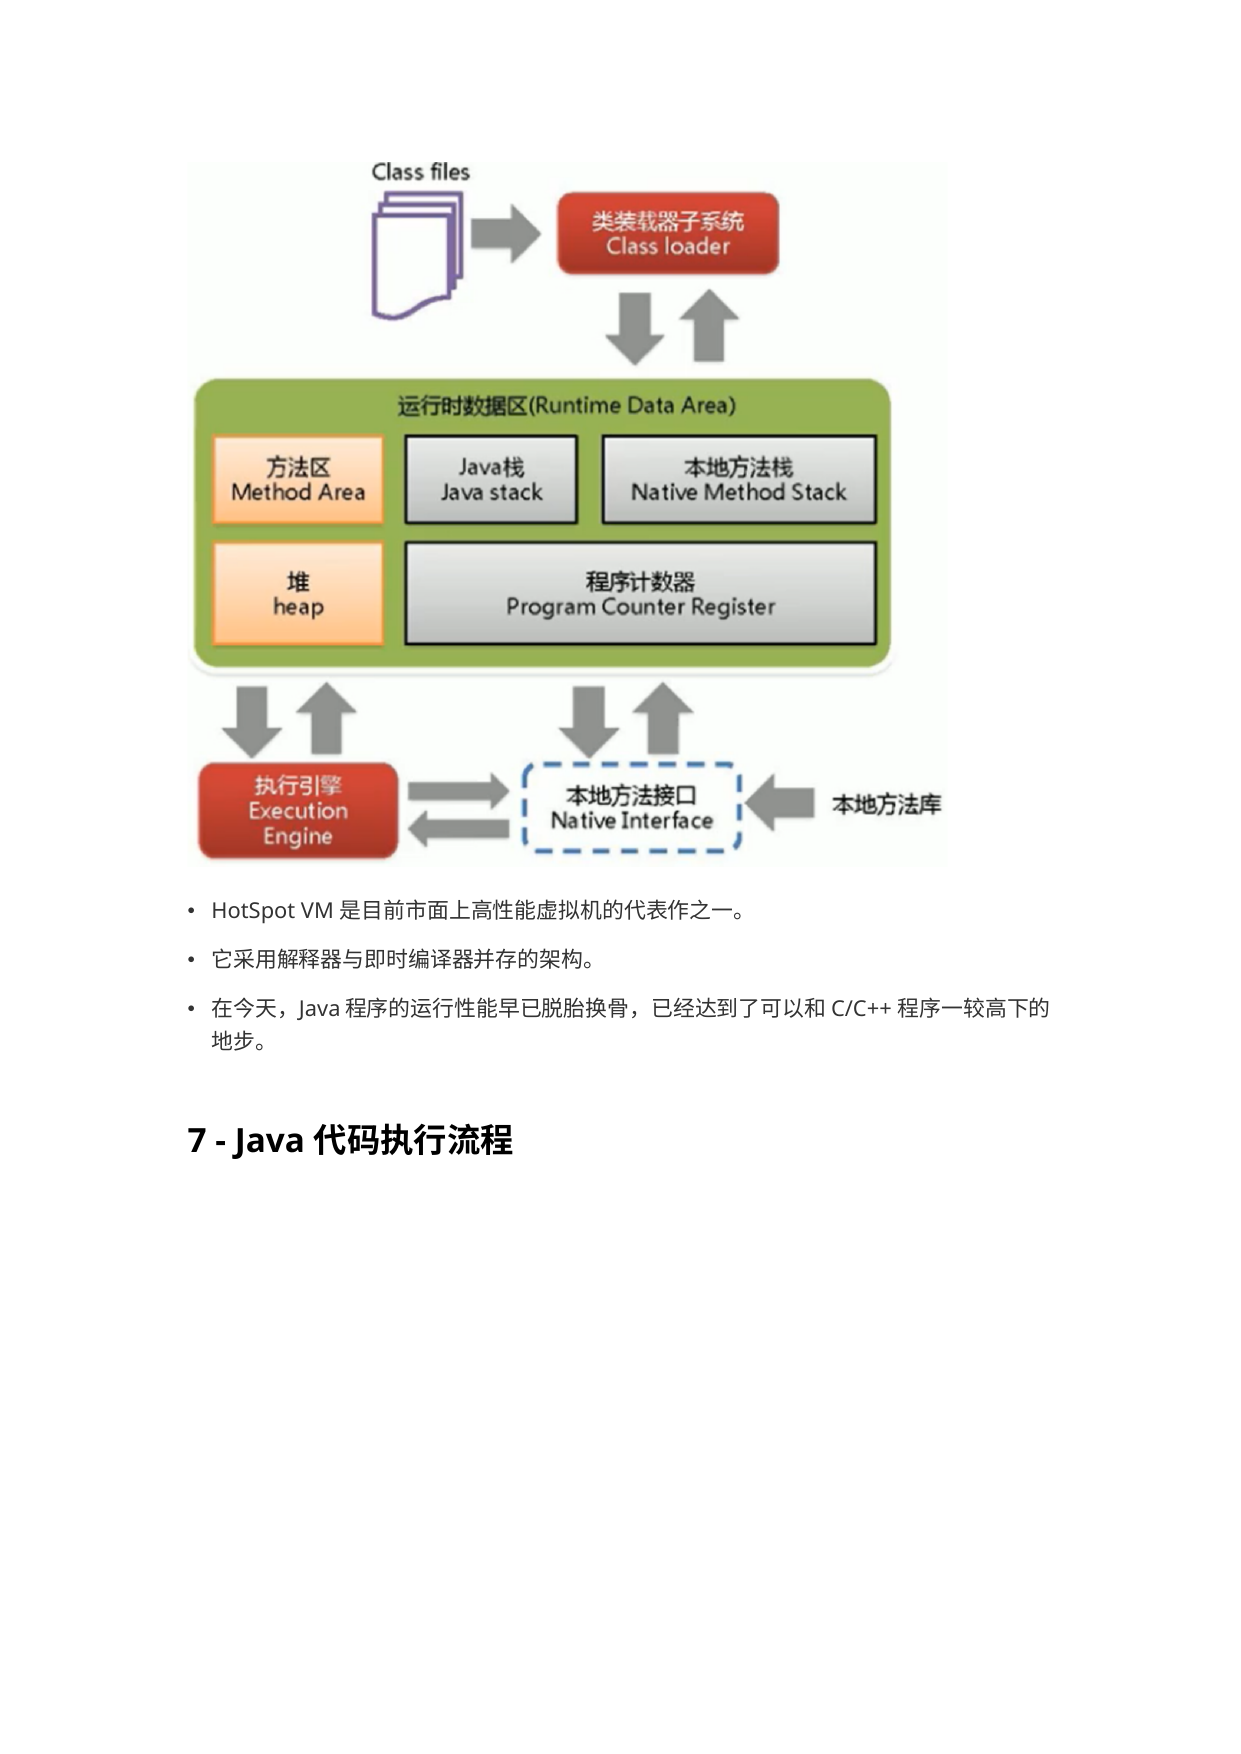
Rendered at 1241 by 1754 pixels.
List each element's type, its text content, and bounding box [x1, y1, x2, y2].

picture [187, 162, 948, 867]
list 它采用解释器与即时编译器并存的架构。 [187, 942, 1053, 974]
list 在今天，Java程序的运行性能早已脱胎换骨，已经达到了可以和 C/C++ 程序一较高下的地步。 [187, 991, 1053, 1056]
subtitle 7 - Java 代码执行流程 [187, 1106, 1053, 1171]
list HotSpot VM 是目前市面上高性能虚拟机的代表作之一。 [187, 893, 1053, 926]
